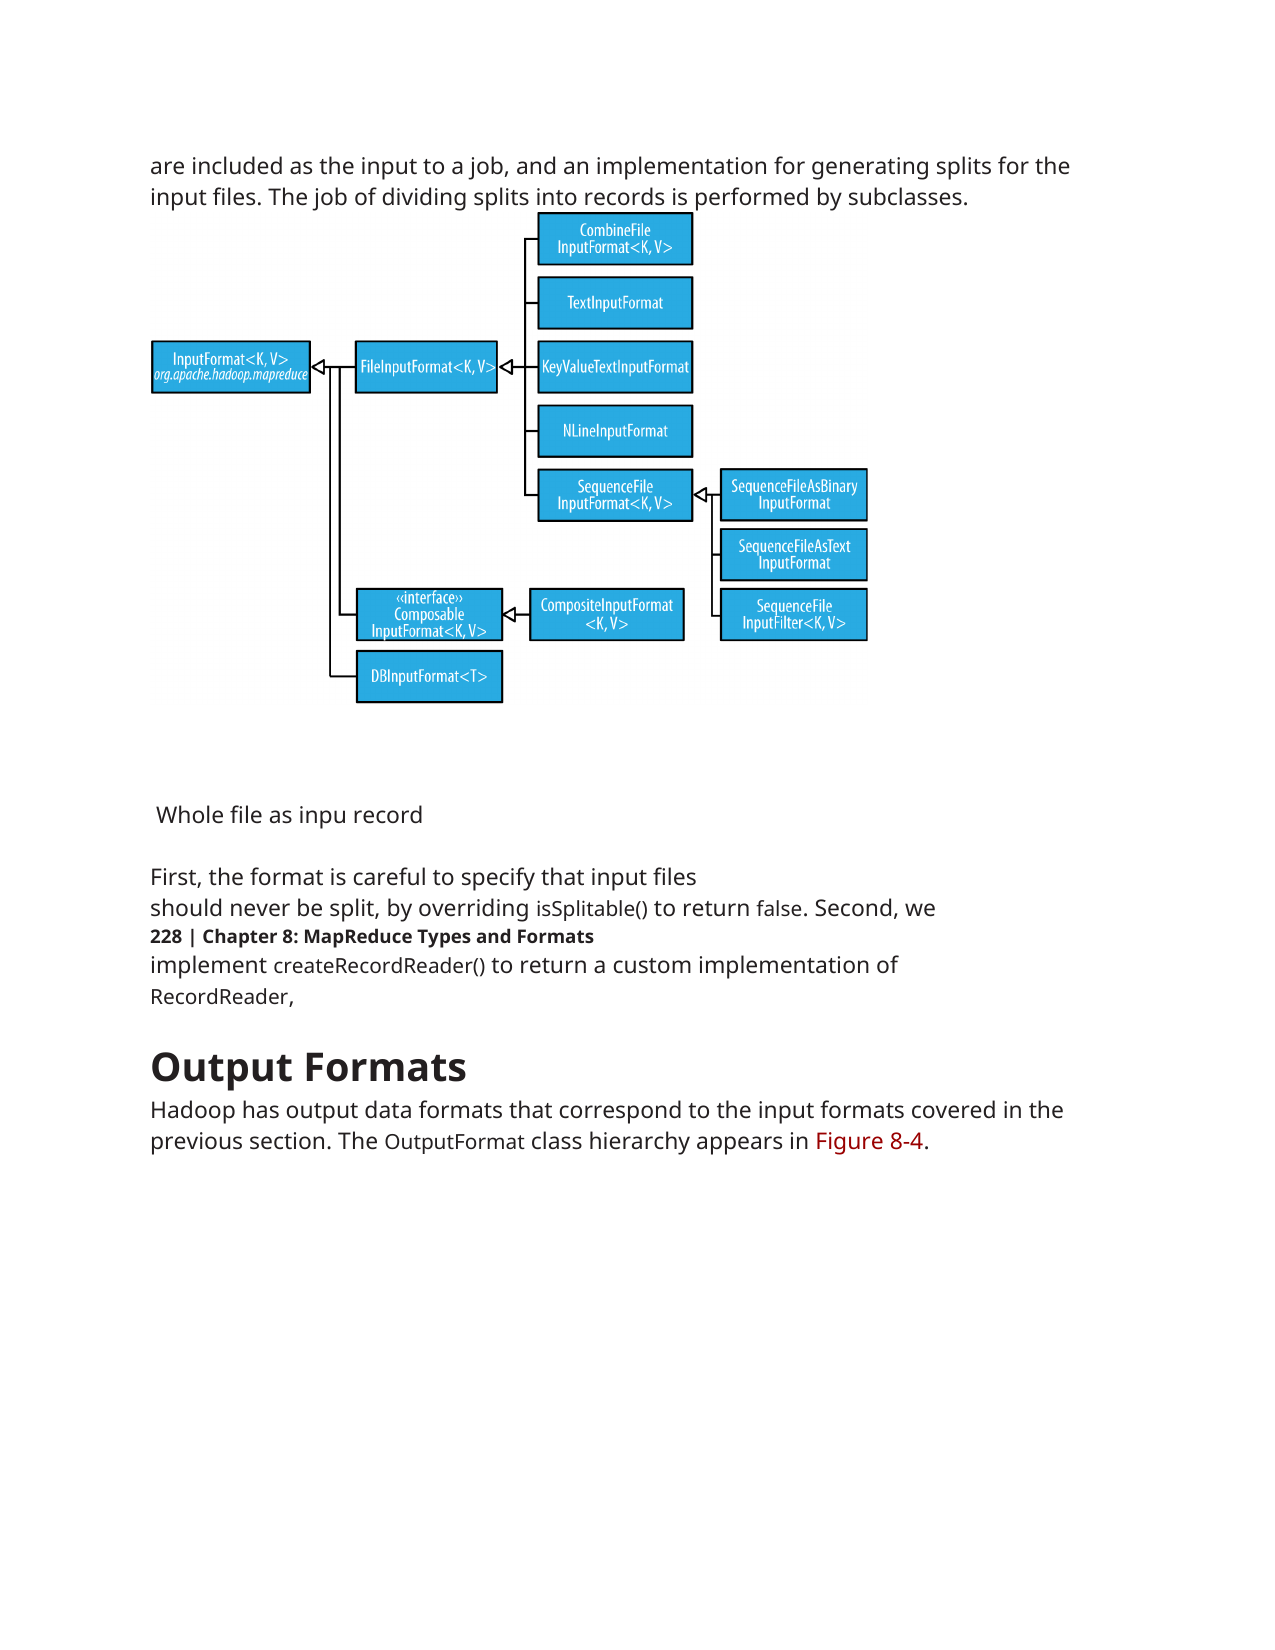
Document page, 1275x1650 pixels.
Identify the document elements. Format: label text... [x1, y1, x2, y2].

picture [150, 212, 868, 705]
text First, the format is careful to specify that input files [150, 861, 1125, 892]
text Output Formats [150, 1039, 1125, 1093]
text 228 | Chapter 8: MapReduce Types and Formats [150, 923, 1125, 949]
text are included as the input to a job, and an implementation for generating splits for the [150, 150, 1125, 181]
text Hadoop has output data formats that correspond to the input formats covered in the [150, 1093, 1125, 1125]
text Whole file as inpu record [150, 798, 1125, 830]
text previous section. The OutputFormat class hierarchy appears in Figure 8-4. [150, 1125, 1125, 1156]
text RecordReader, [150, 980, 1125, 1012]
text should never be split, by overriding isSplitable() to return false. Second, we [150, 892, 1125, 923]
text input files. The job of dividing splits into records is performed by subclasses. [150, 181, 1125, 212]
text implement createRecordReader() to return a custom implementation of [150, 949, 1125, 980]
